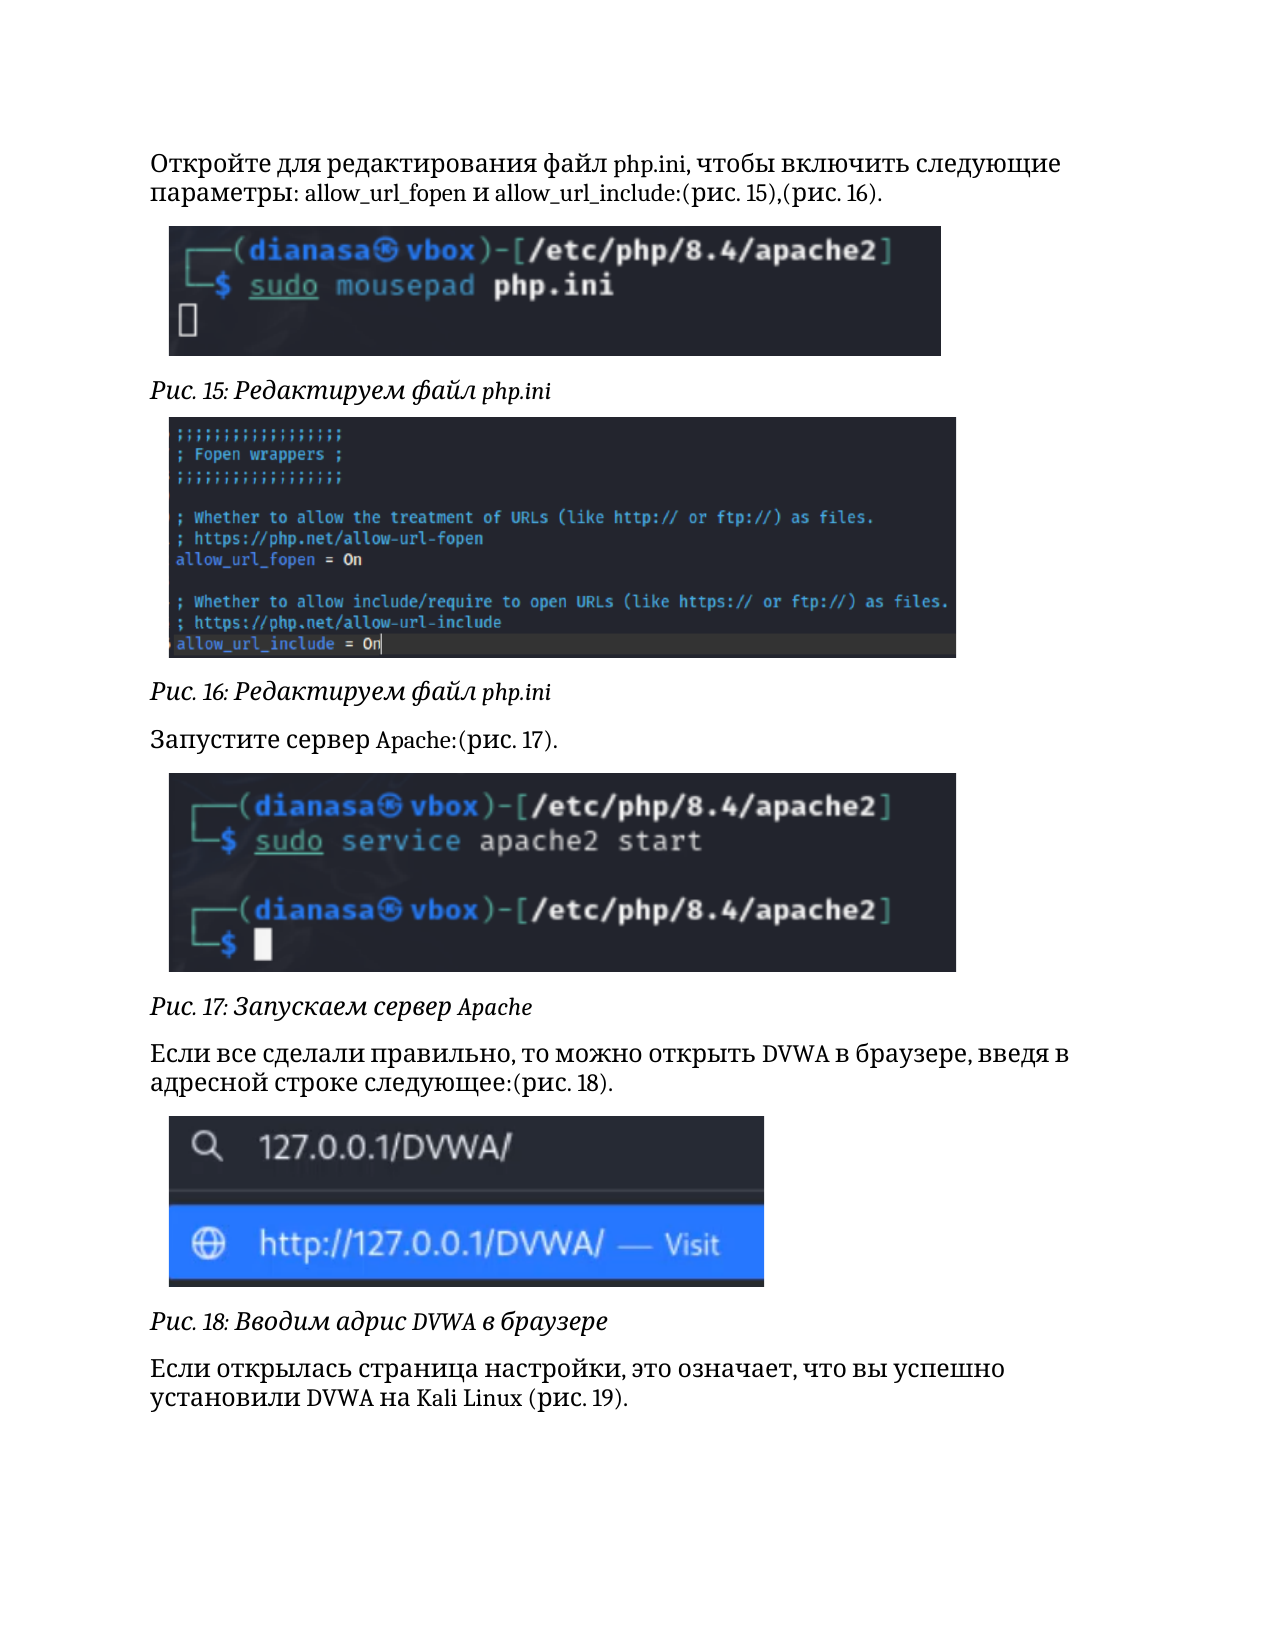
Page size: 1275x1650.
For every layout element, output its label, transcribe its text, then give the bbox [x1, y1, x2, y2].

picture [168, 1116, 765, 1287]
text Если открылась страница настройки, это означает, что вы успешно установили DVWA на Kali Linux (рис. 19). [150, 1355, 1125, 1412]
text Рис. 15: Редактируем файл php.ini [150, 377, 1125, 405]
text Запустите сервер Apache:(рис. 17). [150, 726, 1125, 754]
text Рис. 16: Редактируем файл php.ini [150, 678, 1125, 707]
picture [168, 417, 957, 658]
picture [168, 773, 957, 972]
text Откройте для редактирования файл php.ini, чтобы включить следующие параметры: allow_url_fopen и allow_url_include:(рис. 15),(рис. 16). [150, 150, 1125, 207]
text Если все сделали правильно, то можно открыть DVWA в браузере, введя в адресной строке следующее:(рис. 18). [150, 1040, 1125, 1097]
picture [168, 226, 941, 356]
text Рис. 18: Вводим адрис DVWA в браузере [150, 1307, 1125, 1336]
text Рис. 17: Запускаем сервер Apache [150, 992, 1125, 1021]
